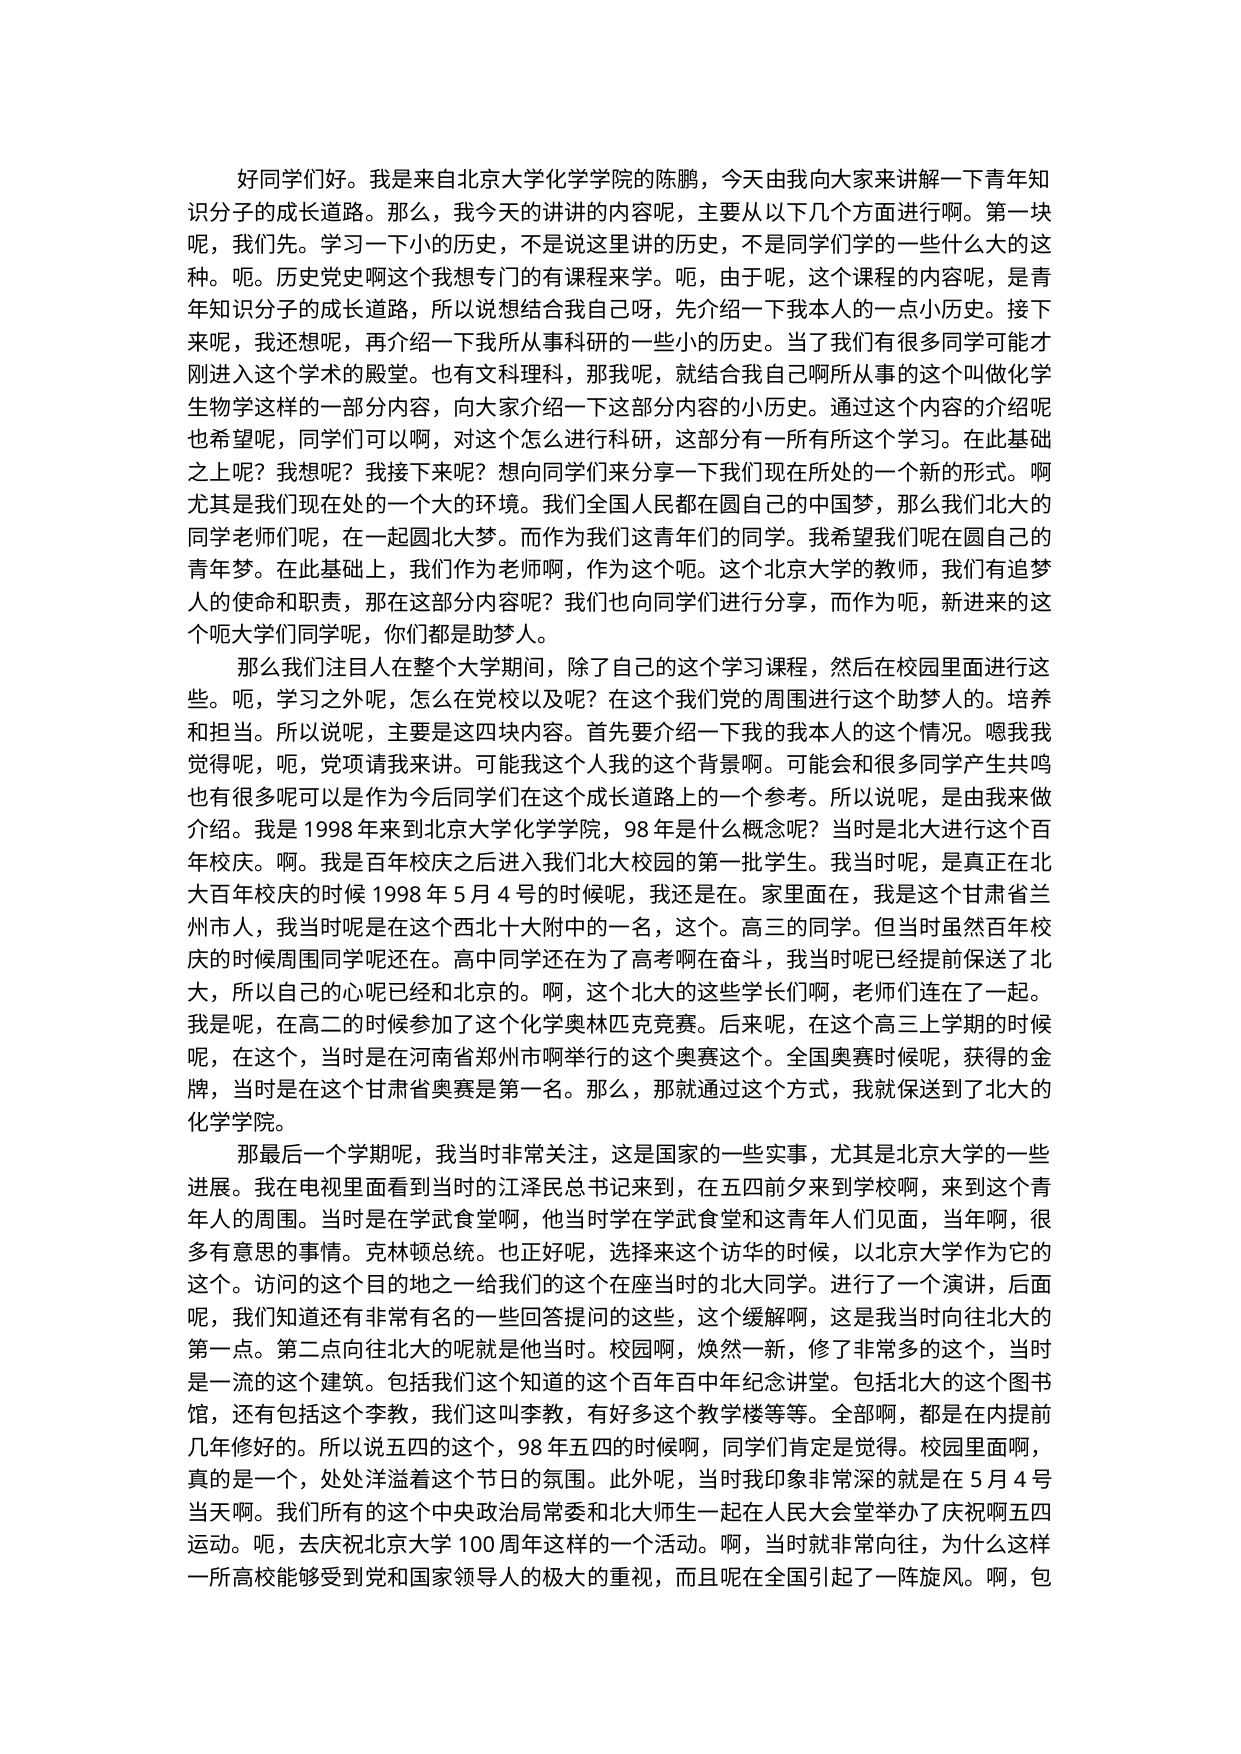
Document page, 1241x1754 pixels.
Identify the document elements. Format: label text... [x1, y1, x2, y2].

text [187, 1137, 1053, 1592]
text 那么我们注目人在整个大学期间，除了自己的这个学习课程，然后在校园里面进行这些。呃，学习之外呢，怎么在党校以及呢？在这个我们党的周围进行这个助梦人的。培养和担当。所以说呢，主要是这四块内容。首先要介绍一下我的我本人的这个情况。嗯我我觉得呢，呃，党项请我来讲。可能我这个人我的这个背景啊。可能会和很多同学产生共鸣，也有很多呢可以是作为今后同学们在这个成长道路上的一个参考。所以说呢，是由我来做介绍。我是1998年来到北京大学化学学院，98年是什么概念呢？当时是北大进行这个百年校庆。啊。我是百年校庆之后进入我们北大校园的第一批学生。我当时呢，是真正在北大百年校庆的时候1998年5月4号的时候呢，我还是在。家里面在，我是这个甘肃省兰州市人，我当时呢是在这个西北十大附中的一名，这个。高三的同学。但当时虽然百年校庆的时候周围同学呢还在。高中同学还在为了高考啊在奋斗，我当时呢已经提前保送了北大，所以自己的心呢已经和北京的。啊，这个北大的这些学长们啊，老师们连在了一起。我是呢，在高二的时候参加了这个化学奥林匹克竞赛。后来呢，在这个高三上学期的时候呢，在这个，当时是在河南省郑州市啊举行的这个奥赛这个。全国奥赛时候呢，获得的金牌，当时是在这个甘肃省奥赛是第一名。那么，那就通过这个方式，我就保送到了北大的化学学院。 [187, 649, 1053, 1137]
text 好同学们好。我是来自北京大学化学学院的陈鹏，今天由我向大家来讲解一下青年知识分子的成长道路。那么，我今天的讲讲的内容呢，主要从以下几个方面进行啊。第一块呢，我们先。学习一下小的历史，不是说这里讲的历史，不是同学们学的一些什么大的这种。呃。历史党史啊这个我想专门的有课程来学。呃，由于呢，这个课程的内容呢，是青年知识分子的成长道路，所以说想结合我自己呀，先介绍一下我本人的一点小历史。接下来呢，我还想呢，再介绍一下我所从事科研的一些小的历史。当了我们有很多同学可能才刚进入这个学术的殿堂。也有文科理科，那我呢，就结合我自己啊所从事的这个叫做化学生物学这样的一部分内容，向大家介绍一下这部分内容的小历史。通过这个内容的介绍呢，也希望呢，同学们可以啊，对这个怎么进行科研，这部分有一所有所这个学习。在此基础之上呢？我想呢？我接下来呢？想向同学们来分享一下我们现在所处的一个新的形式。啊，尤其是我们现在处的一个大的环境。我们全国人民都在圆自己的中国梦，那么我们北大的同学老师们呢，在一起圆北大梦。而作为我们这青年们的同学。我希望我们呢在圆自己的青年梦。在此基础上，我们作为老师啊，作为这个呃。这个北京大学的教师，我们有追梦人的使命和职责，那在这部分内容呢？我们也向同学们进行分享，而作为呃，新进来的这个呃大学们同学呢，你们都是助梦人。 [187, 162, 1053, 649]
